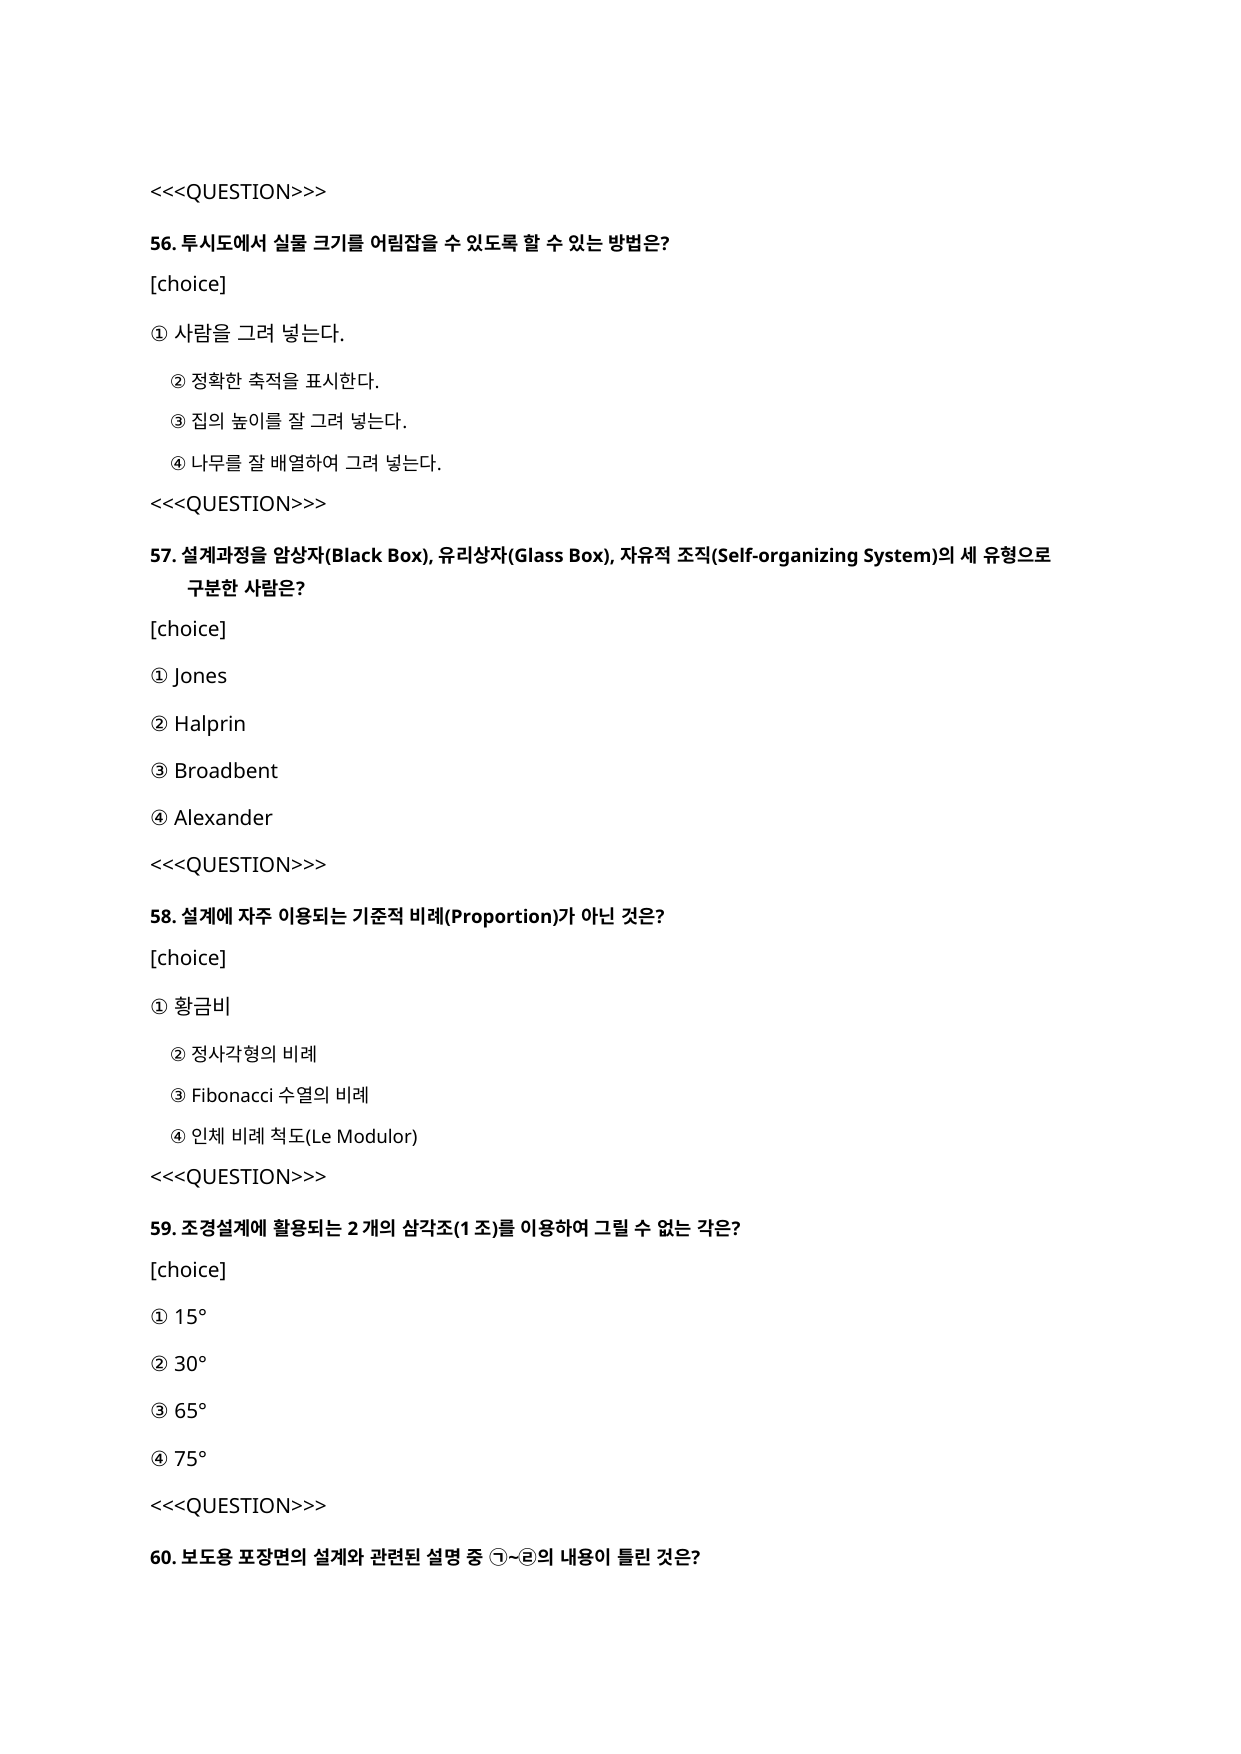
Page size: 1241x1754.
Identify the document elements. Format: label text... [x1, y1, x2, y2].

text ③ Fibonacci 수열의 비례 [150, 1081, 1090, 1108]
text ① 사람을 그려 넣는다. [150, 317, 1090, 347]
text [choice] [150, 943, 1090, 971]
text ④ 인체 비례 척도(Le Modulor) [150, 1121, 1090, 1149]
text [choice] [150, 269, 1090, 298]
text [choice] [150, 1255, 1090, 1283]
text ② 정확한 축적을 표시한다. [150, 366, 1090, 393]
text ③ Broadbent [150, 756, 1090, 784]
text ② 정사각형의 비례 [150, 1039, 1090, 1067]
text ③ 집의 높이를 잘 그려 넣는다. [150, 407, 1090, 434]
text ④ Alexander [150, 803, 1090, 832]
text <<<QUESTION>>> [150, 489, 1090, 517]
text [choice] [150, 614, 1090, 642]
text ② 30° [150, 1349, 1090, 1378]
text ④ 나무를 잘 배열하여 그려 넣는다. [150, 448, 1090, 475]
text ① Jones [150, 661, 1090, 690]
text 56. 투시도에서 실물 크기를 어림잡을 수 있도록 할 수 있는 방법은? [150, 229, 1090, 256]
text 60. 보도용 포장면의 설계와 관련된 설명 중 ㉠~㉣의 내용이 틀린 것은? [150, 1543, 1090, 1570]
text <<<QUESTION>>> [150, 177, 1090, 206]
text <<<QUESTION>>> [150, 851, 1090, 879]
text ④ 75° [150, 1444, 1090, 1472]
text ① 황금비 [150, 990, 1090, 1021]
text <<<QUESTION>>> [150, 1162, 1090, 1191]
text <<<QUESTION>>> [150, 1491, 1090, 1520]
text ② Halprin [150, 709, 1090, 737]
text 57. 설계과정을 암상자(Black Box), 유리상자(Glass Box), 자유적 조직(Self-organizing System)의 세 유형으로 구분한 사람은? [150, 541, 1090, 600]
text ③ 65° [150, 1397, 1090, 1425]
text 59. 조경설계에 활용되는 2개의 삼각조(1조)를 이용하여 그릴 수 없는 각은? [150, 1214, 1090, 1241]
text 58. 설계에 자주 이용되는 기준적 비례(Proportion)가 아닌 것은? [150, 902, 1090, 929]
text ① 15° [150, 1302, 1090, 1331]
